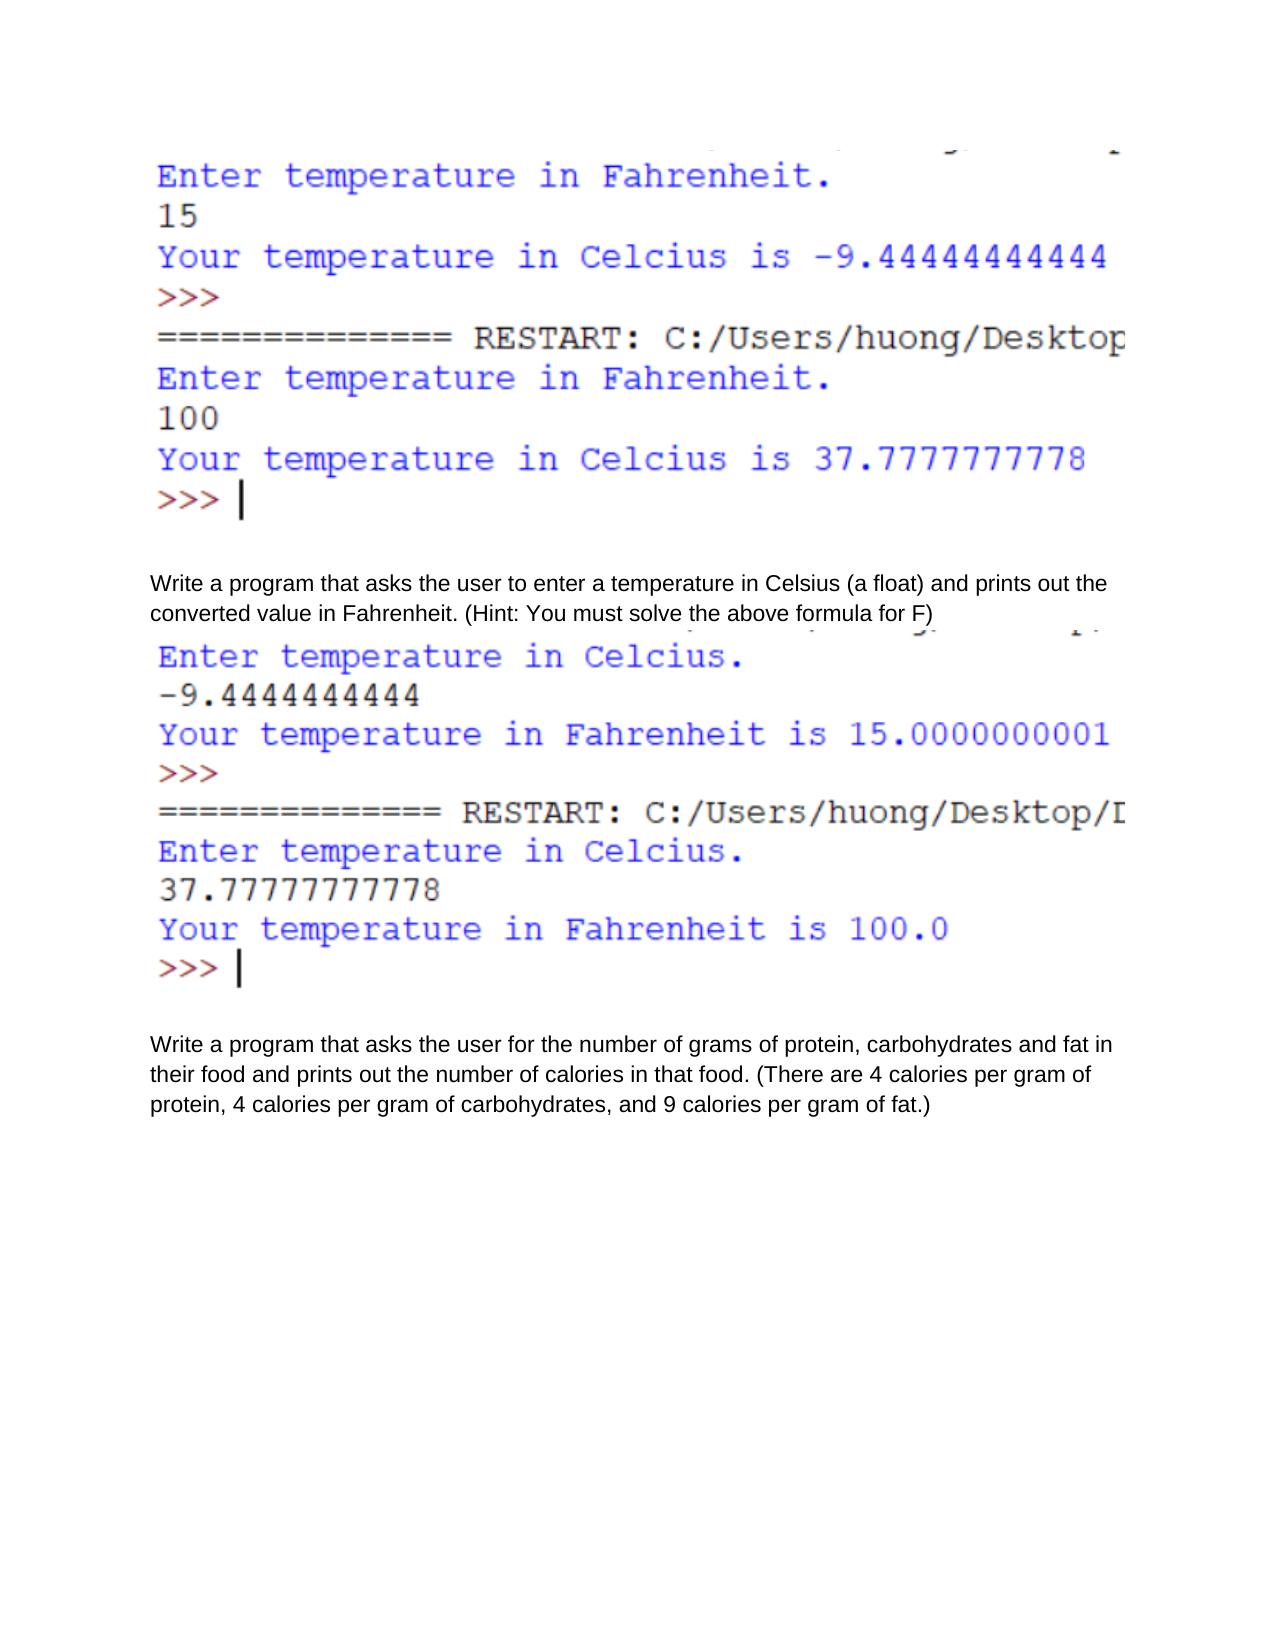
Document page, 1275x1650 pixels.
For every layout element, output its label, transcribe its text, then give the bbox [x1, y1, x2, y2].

picture [150, 630, 1125, 997]
text Write a program that asks the user for the number of grams of protein, carbohydrates and fat in their food and prints out the number of calories in that food. (There are 4 calories per gram of protein, 4 calories per gram of carbohydrates, and 9 calories per gram of fat.) [150, 1031, 1125, 1117]
picture [150, 150, 1125, 536]
text Write a program that asks the user to enter a temperature in Celsius (a float) and prints out the converted value in Fahrenheit. (Hint: You must solve the above formula for F) [150, 569, 1125, 626]
